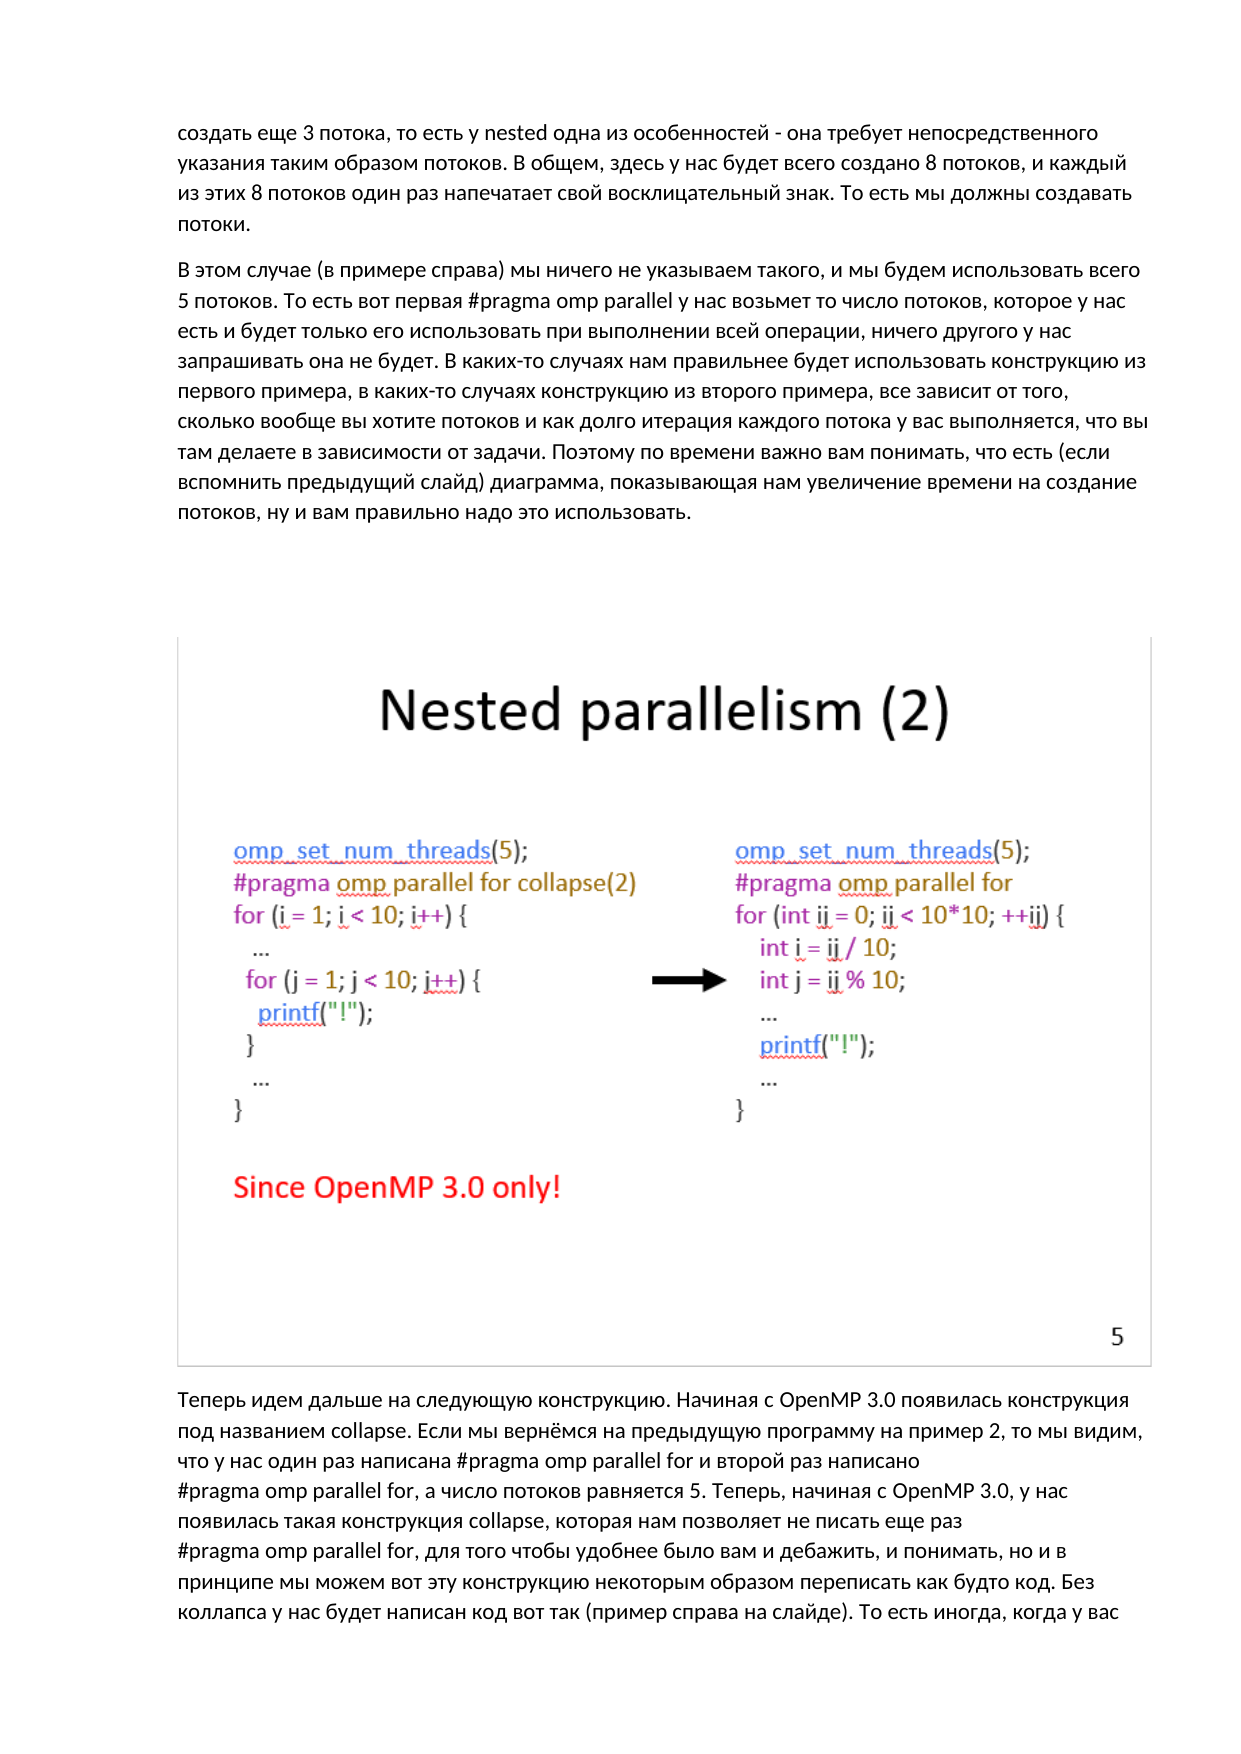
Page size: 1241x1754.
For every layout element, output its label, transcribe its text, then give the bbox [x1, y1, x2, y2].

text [177, 1386, 1152, 1625]
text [177, 118, 1152, 237]
text В этом случае (в примере справа) мы ничего не указываем такого, и мы будем использовать всего 5 потоков. То есть вот первая #pragma omp parallel у нас возьмет то число потоков, которое у нас есть и будет только его использовать при выполнении всей операции, ничего другого у нас запрашивать она не будет. В каких-то случаях нам правильнее будет использовать конструкцию из первого примера, в каких-то случаях конструкцию из второго примера, все зависит от того, сколько вообще вы хотите потоков и как долго итерация каждого потока у вас выполняется, что вы там делаете в зависимости от задачи. Поэтому по времени важно вам понимать, что есть (если вспомнить предыдущий слайд) диаграмма, показывающая нам увеличение времени на создание потоков, ну и вам правильно надо это использовать. [177, 256, 1152, 525]
picture [177, 637, 1152, 1367]
